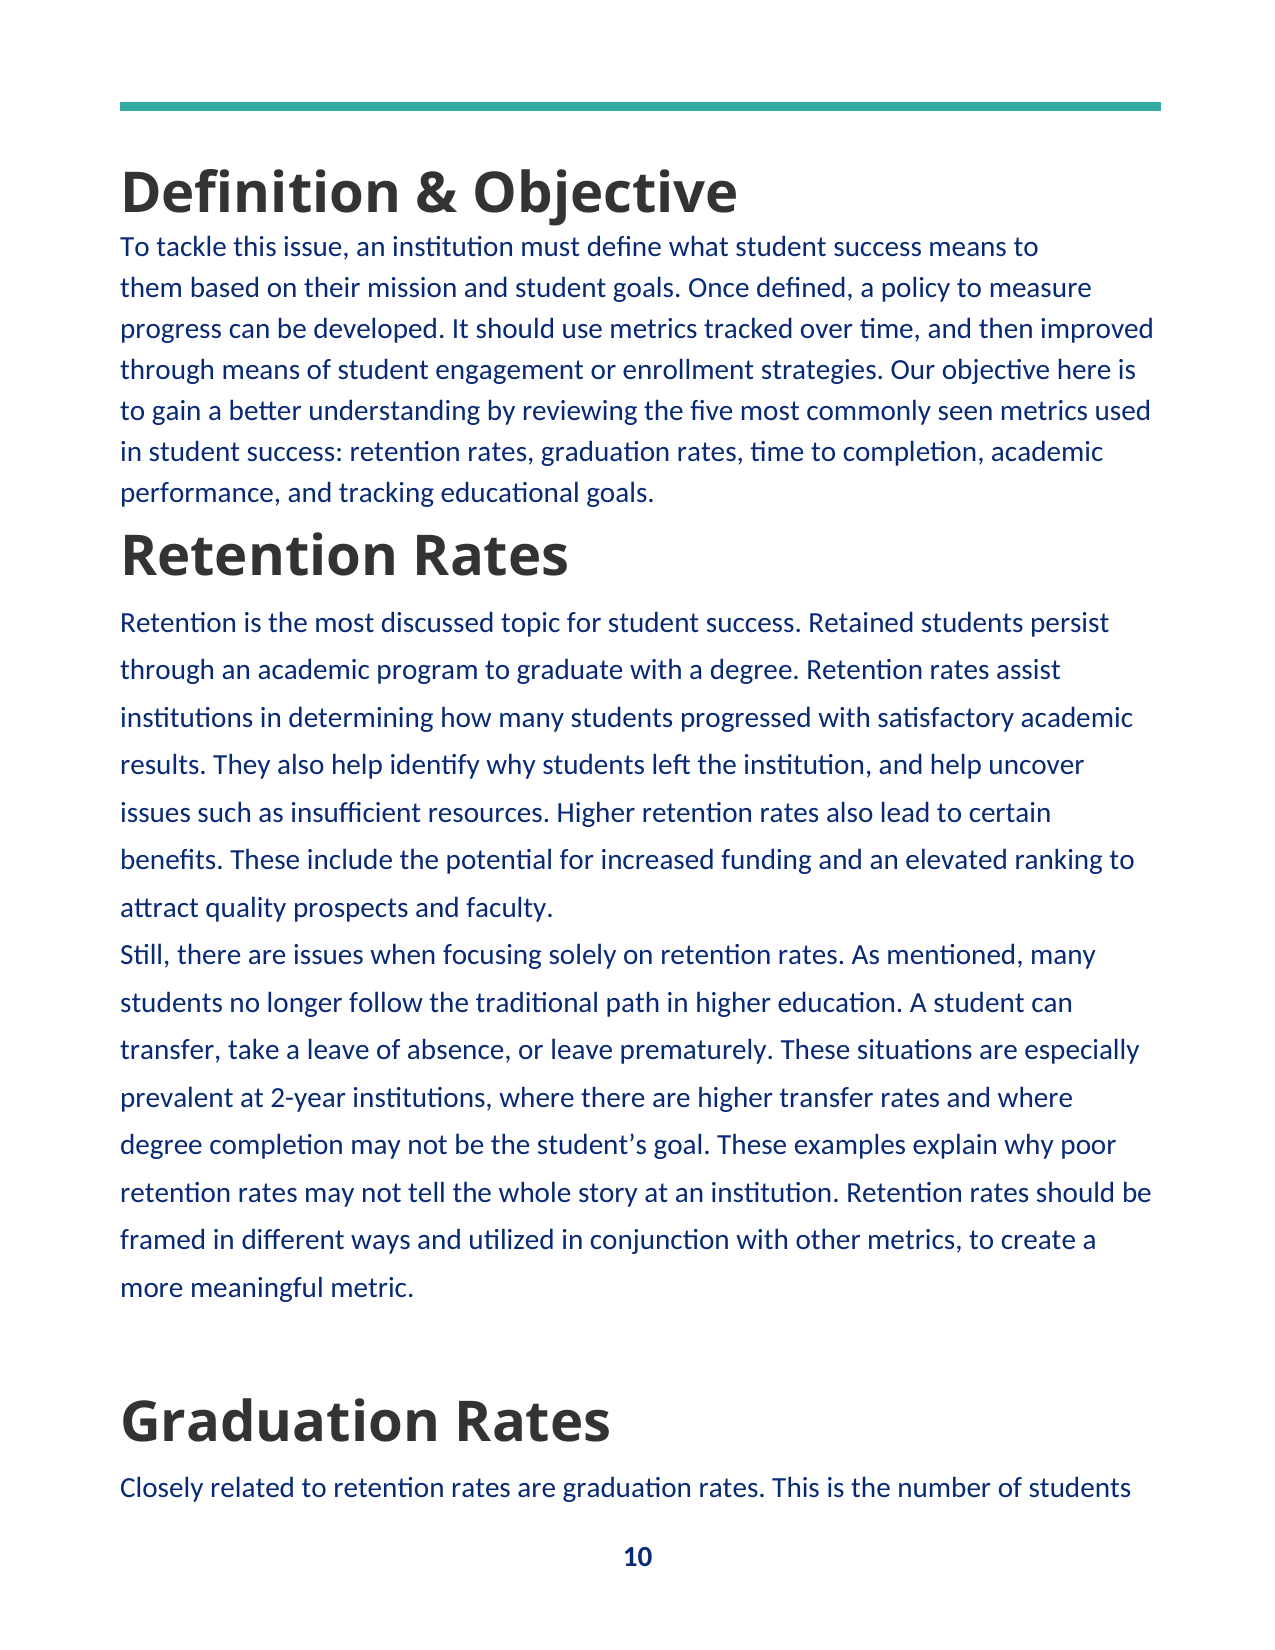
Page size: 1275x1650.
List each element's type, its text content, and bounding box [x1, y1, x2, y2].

text To tackle this issue, an institution must define what student success means to them based on their mission and student goals. Once defined, a policy to measure progress can be developed. It should use metrics tracked over time, and then improved through means of student engagement or enrollment strategies. Our objective here is to gain a better understanding by reviewing the five most commonly seen metrics used in student success: retention rates, graduation rates, time to completion, academic performance, and tracking educational goals. [120, 228, 1155, 510]
subtitle Graduation Rates [120, 1381, 1155, 1458]
text Still, there are issues when focusing solely on retention rates. As mentioned, many students no longer follow the traditional path in higher education. A student can transfer, take a leave of absence, or leave prematurely. These situations are especially prevalent at 2-year institutions, where there are higher transfer rates and where degree completion may not be the student’s goal. These examples explain why poor retention rates may not tell the whole story at an institution. Retention rates should be framed in different ways and utilized in conjunction with other metrics, to create a more meaningful metric. [120, 924, 1155, 1304]
subtitle Definition & Objective [120, 152, 1155, 228]
text Retention is the most discussed topic for student success. Retained students persist through an academic program to graduate with a degree. Retention rates assist institutions in determining how many students progressed with satisfactory academic results. They also help identify why students left the institution, and help uncover issues such as insufficient resources. Higher retention rates also lead to certain benefits. These include the potential for increased funding and an elevated ranking to attract quality prospects and faculty. [120, 592, 1155, 924]
text Closely related to retention rates are graduation rates. This is the number of students [120, 1458, 1155, 1505]
subtitle Retention Rates [120, 515, 1155, 592]
